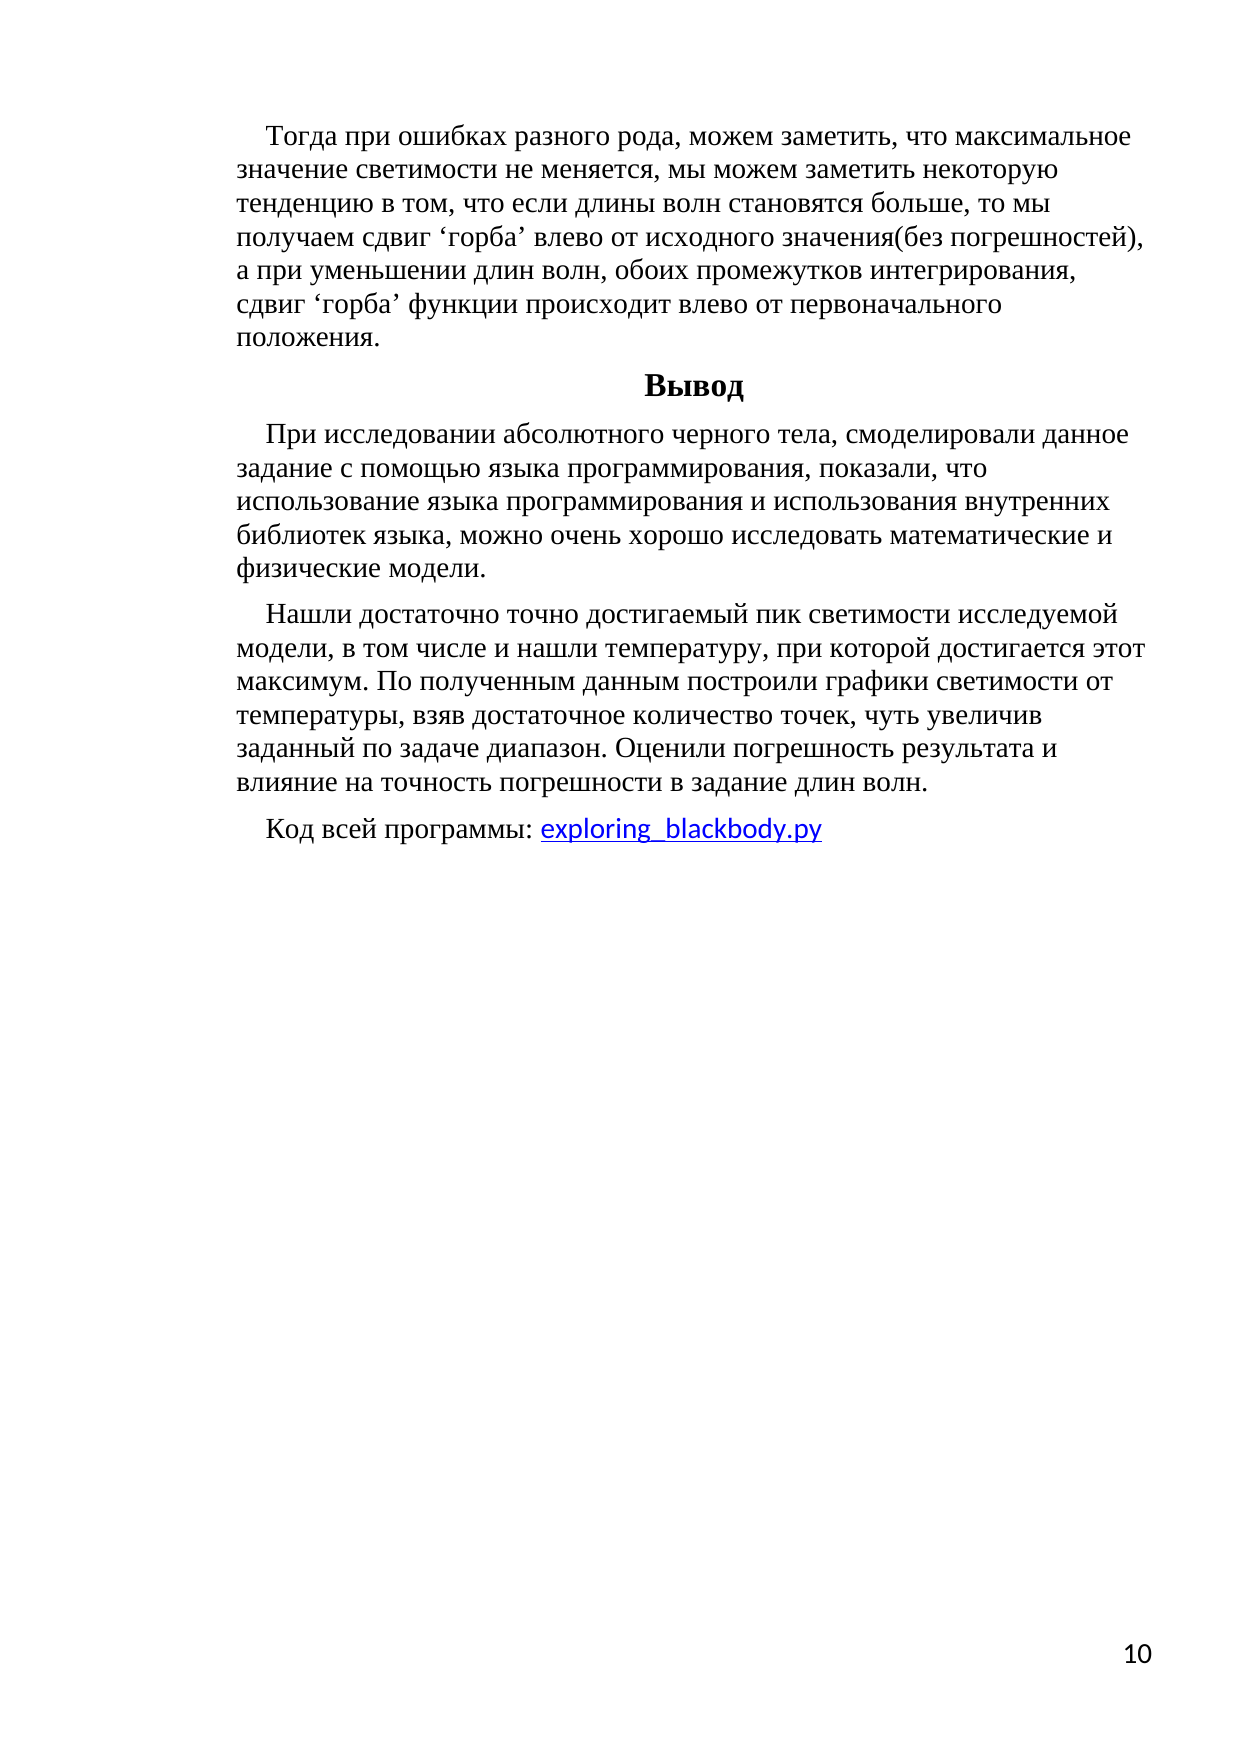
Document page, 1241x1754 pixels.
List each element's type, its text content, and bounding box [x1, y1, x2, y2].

text При исследовании абсолютного черного тела, смоделировали данное задание с помощью языка программирования, показали, что использование языка программирования и использования внутренних библиотек языка, можно очень хорошо исследовать математические и физические модели. [236, 416, 1152, 584]
text Тогда при ошибках разного рода, можем заметить, что максимальное значение светимости не меняется, мы можем заметить некоторую тенденцию в том, что если длины волн становятся больше, то мы получаем сдвиг ‘горба’ влево от исходного значения(без погрешностей), а при уменьшении длин волн, обоих промежутков интегрирования, сдвиг ‘горба’ функции происходит влево от первоначального положения. [236, 118, 1152, 353]
text Вывод [236, 365, 1152, 404]
text Нашли достаточно точно достигаемый пик светимости исследуемой модели, в том числе и нашли температуру, при которой достигается этот максимум. По полученным данным построили графики светимости от температуры, взяв достаточное количество точек, чуть увеличив заданный по задаче диапазон. Оценили погрешность результата и влияние на точность погрешности в задание длин волн. [236, 596, 1152, 798]
text Код всей программы: exploring_blackbody.py [236, 810, 1152, 846]
